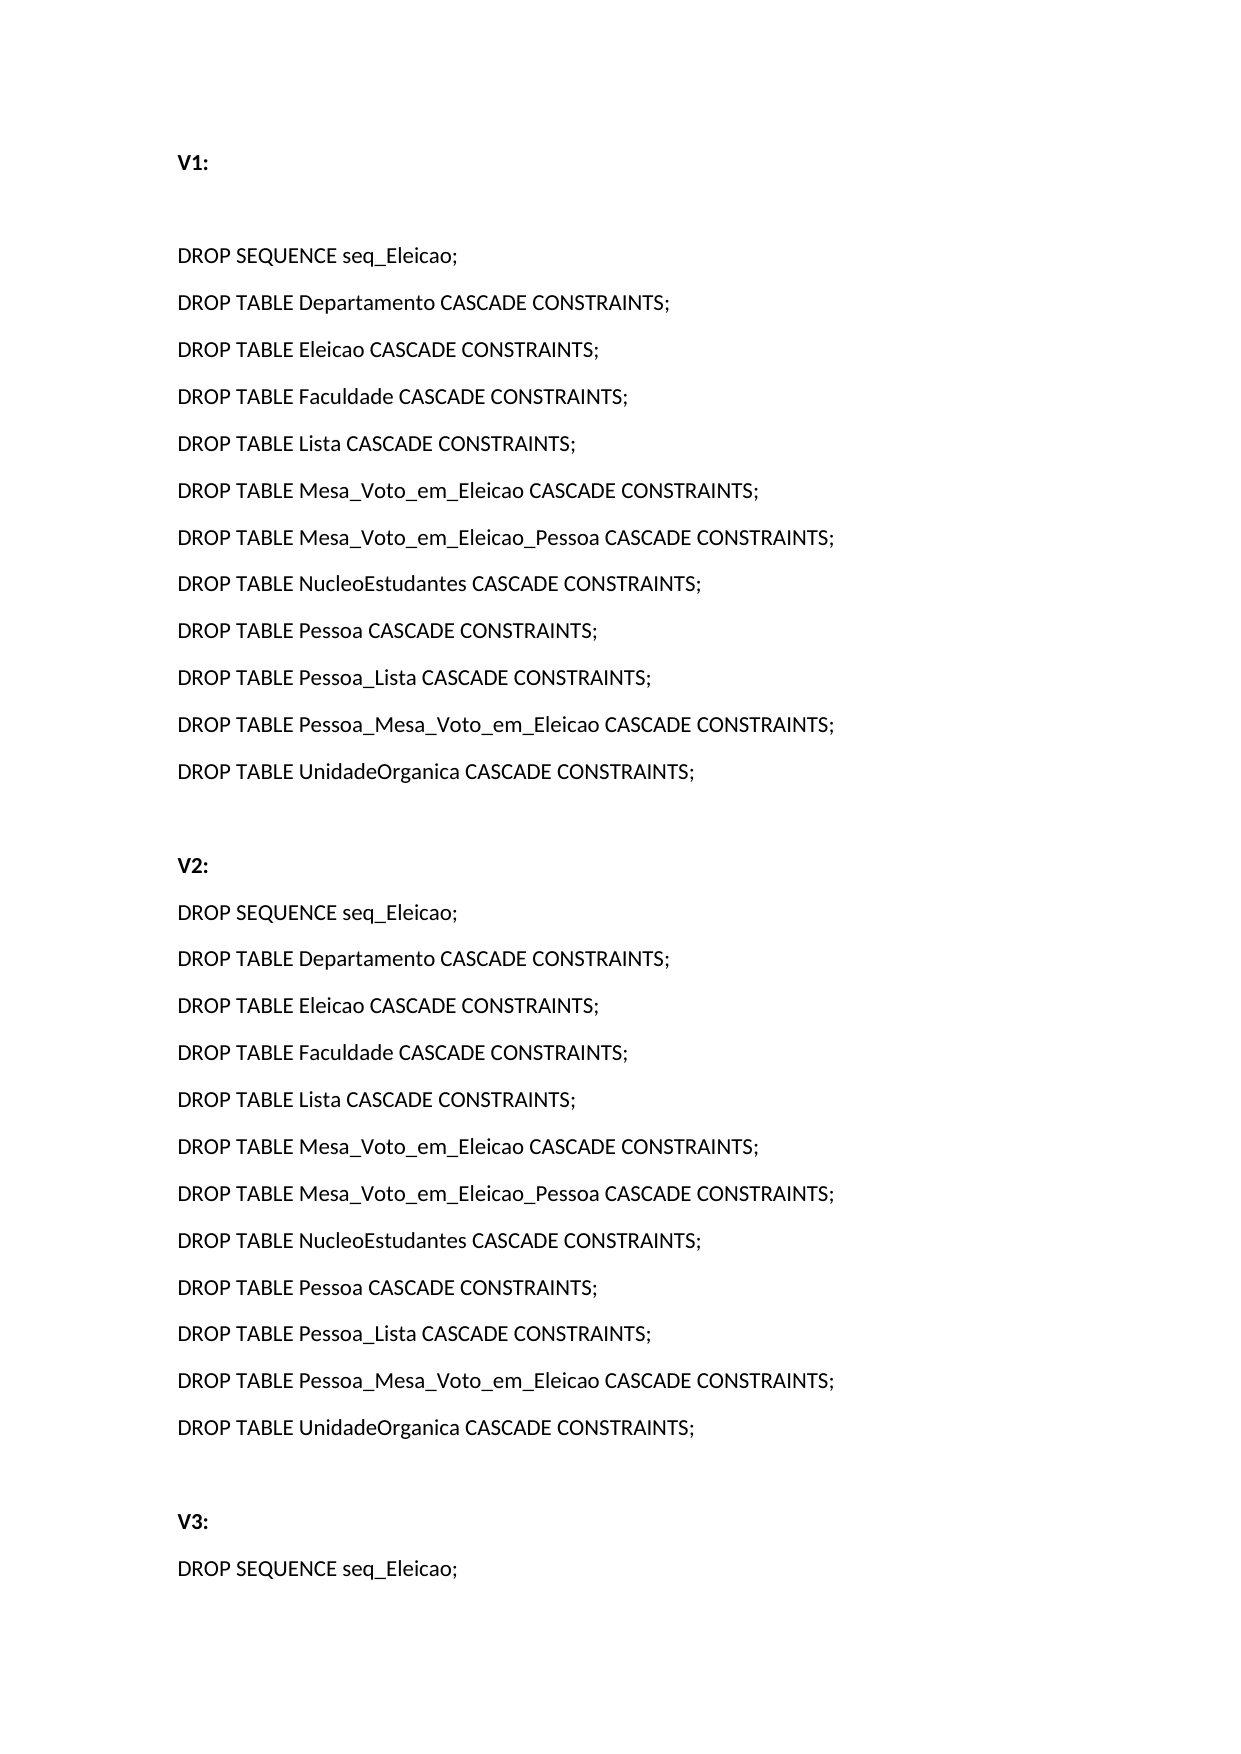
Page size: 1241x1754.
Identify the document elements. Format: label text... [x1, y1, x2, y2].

text DROP TABLE Mesa_Voto_em_Eleicao_Pessoa CASCADE CONSTRAINTS; [177, 523, 1063, 551]
text DROP TABLE Eleicao CASCADE CONSTRAINTS; [177, 991, 1063, 1019]
text DROP TABLE Mesa_Voto_em_Eleicao_Pessoa CASCADE CONSTRAINTS; [177, 1179, 1063, 1207]
text V2: [177, 851, 1063, 879]
text DROP TABLE Mesa_Voto_em_Eleicao CASCADE CONSTRAINTS; [177, 1132, 1063, 1160]
text DROP TABLE Mesa_Voto_em_Eleicao CASCADE CONSTRAINTS; [177, 476, 1063, 504]
text DROP TABLE NucleoEstudantes CASCADE CONSTRAINTS; [177, 569, 1063, 597]
text DROP TABLE Pessoa_Lista CASCADE CONSTRAINTS; [177, 663, 1063, 691]
text DROP TABLE Pessoa CASCADE CONSTRAINTS; [177, 616, 1063, 644]
text DROP TABLE NucleoEstudantes CASCADE CONSTRAINTS; [177, 1226, 1063, 1254]
text DROP TABLE Departamento CASCADE CONSTRAINTS; [177, 288, 1063, 316]
text DROP TABLE Pessoa_Mesa_Voto_em_Eleicao CASCADE CONSTRAINTS; [177, 710, 1063, 738]
text DROP SEQUENCE seq_Eleicao; [177, 241, 1063, 269]
text DROP TABLE Faculdade CASCADE CONSTRAINTS; [177, 1038, 1063, 1066]
text DROP SEQUENCE seq_Eleicao; [177, 1554, 1063, 1582]
text DROP TABLE UnidadeOrganica CASCADE CONSTRAINTS; [177, 1413, 1063, 1441]
text DROP TABLE Pessoa_Lista CASCADE CONSTRAINTS; [177, 1319, 1063, 1347]
text DROP TABLE Pessoa CASCADE CONSTRAINTS; [177, 1273, 1063, 1301]
text DROP SEQUENCE seq_Eleicao; [177, 898, 1063, 926]
text DROP TABLE Departamento CASCADE CONSTRAINTS; [177, 944, 1063, 972]
text DROP TABLE Lista CASCADE CONSTRAINTS; [177, 1085, 1063, 1113]
text DROP TABLE Faculdade CASCADE CONSTRAINTS; [177, 382, 1063, 410]
text DROP TABLE UnidadeOrganica CASCADE CONSTRAINTS; [177, 757, 1063, 785]
text DROP TABLE Lista CASCADE CONSTRAINTS; [177, 429, 1063, 457]
text DROP TABLE Eleicao CASCADE CONSTRAINTS; [177, 335, 1063, 363]
text DROP TABLE Pessoa_Mesa_Voto_em_Eleicao CASCADE CONSTRAINTS; [177, 1366, 1063, 1394]
text V3: [177, 1507, 1063, 1535]
text V1: [177, 148, 1063, 176]
